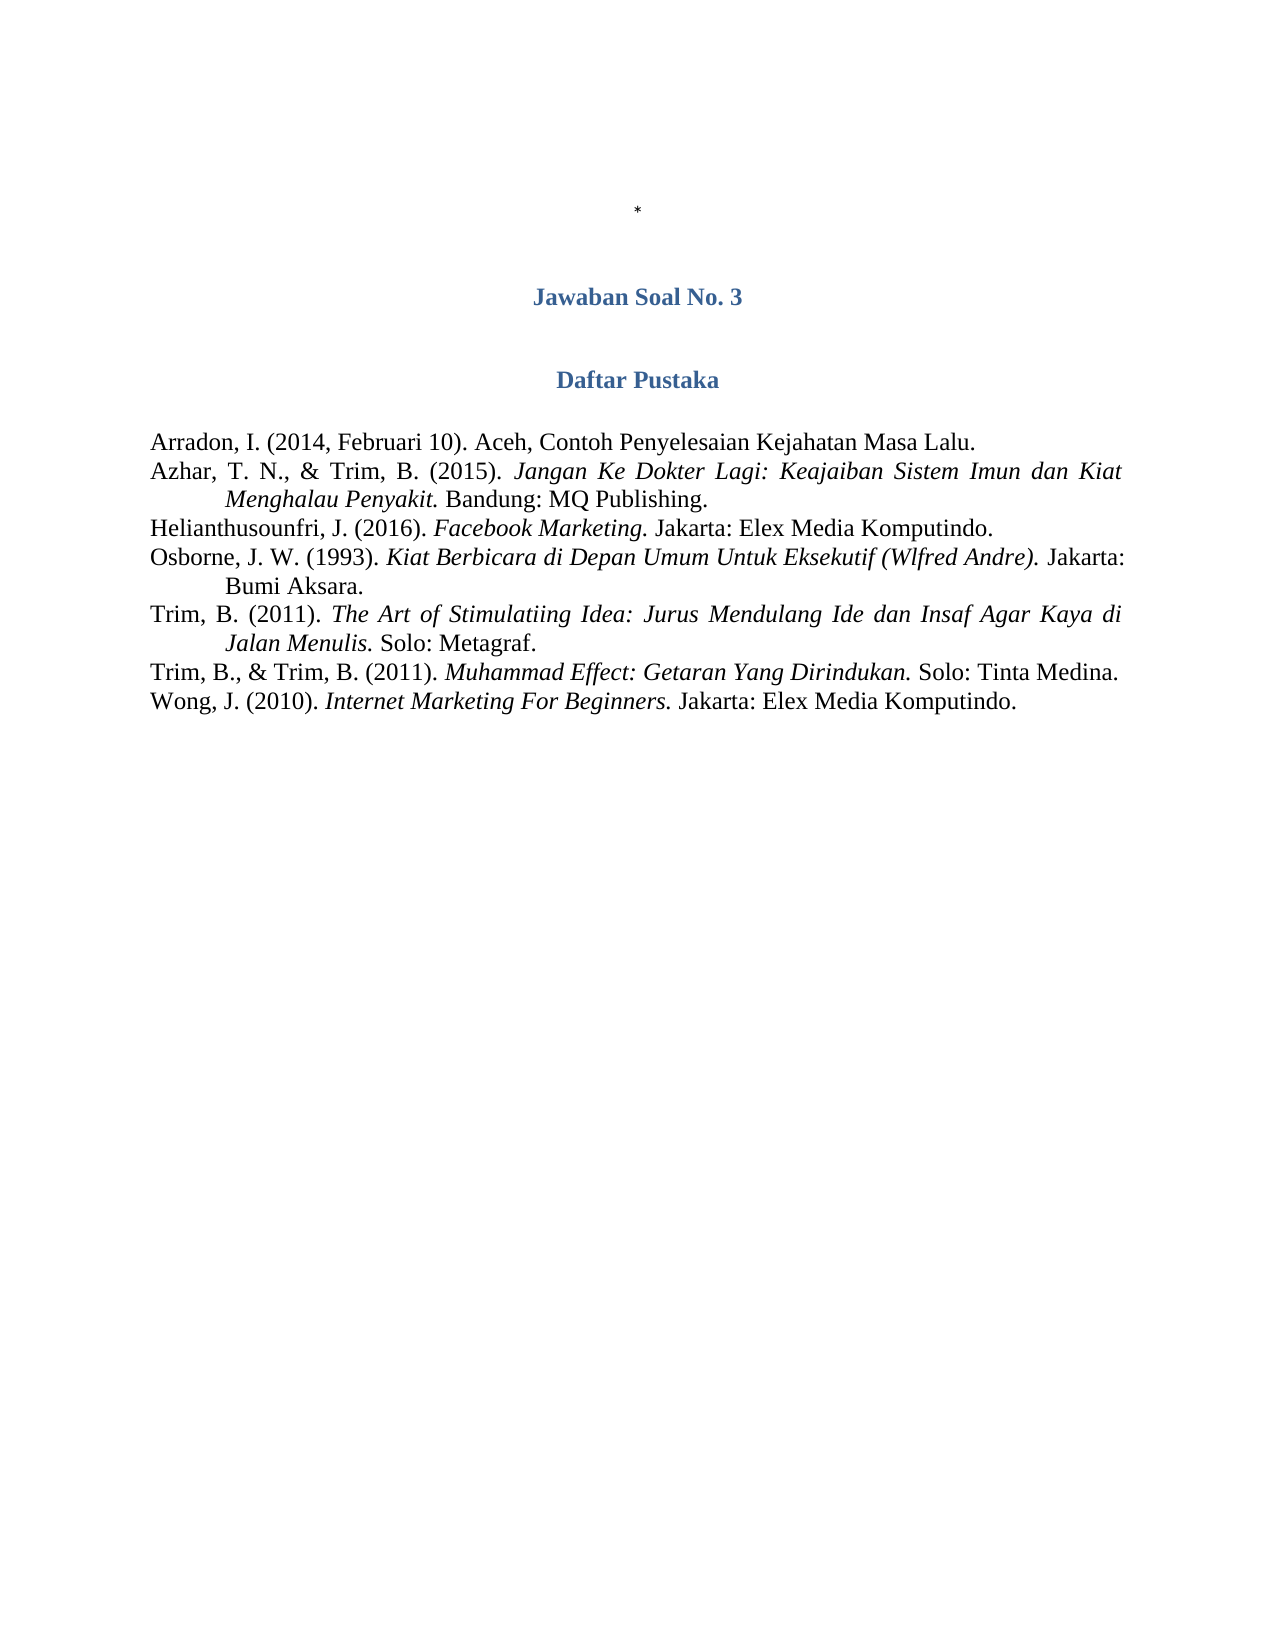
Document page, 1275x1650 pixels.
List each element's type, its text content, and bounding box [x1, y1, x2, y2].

subtitle * [150, 200, 1125, 228]
